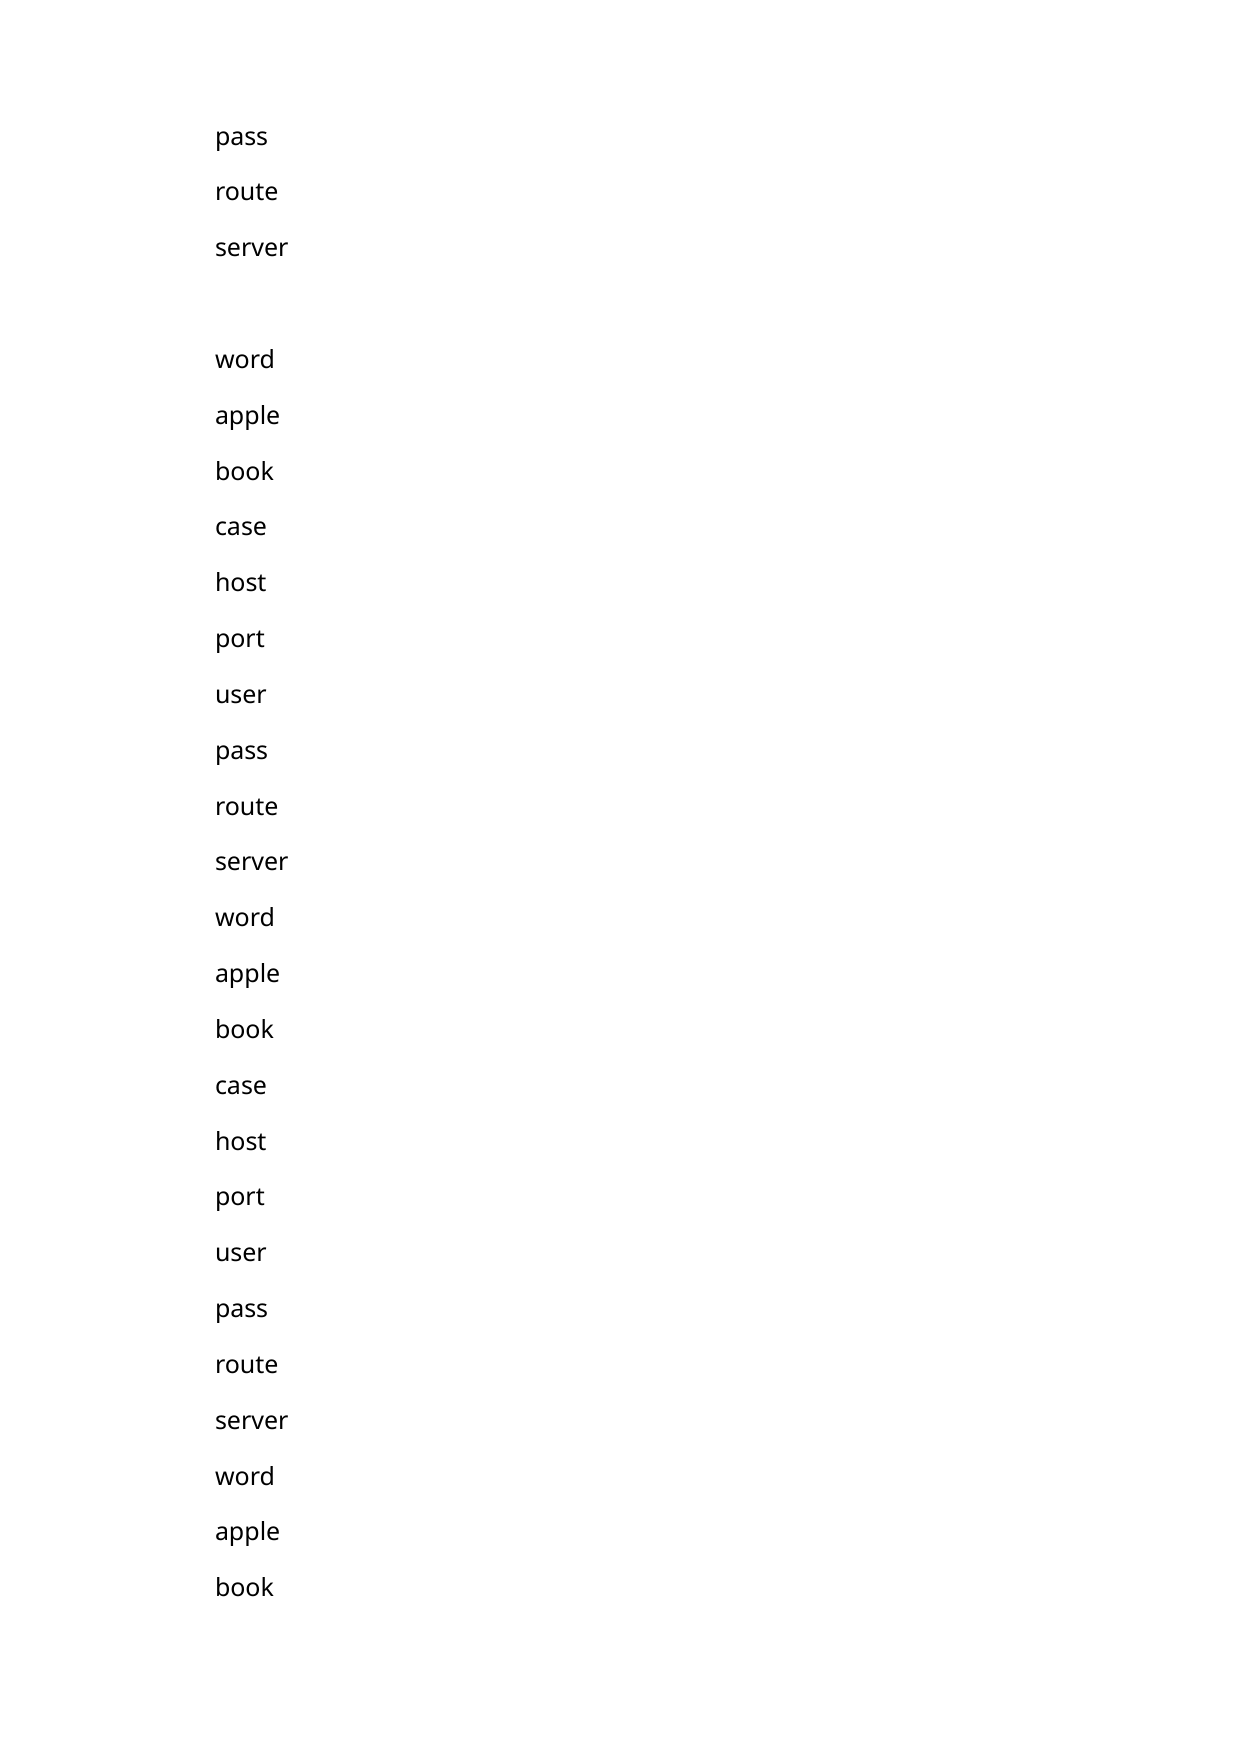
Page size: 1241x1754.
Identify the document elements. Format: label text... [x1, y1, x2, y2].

text port [215, 1179, 1152, 1213]
text case [215, 1067, 1152, 1101]
text case [215, 509, 1152, 543]
text pass [215, 1291, 1152, 1325]
text book [215, 453, 1152, 487]
text word [215, 1458, 1152, 1492]
text apple [215, 397, 1152, 431]
text book [215, 1570, 1152, 1604]
text word [215, 900, 1152, 934]
text route [215, 174, 1152, 208]
text word [215, 341, 1152, 376]
text host [215, 1123, 1152, 1157]
text server [215, 1402, 1152, 1436]
text server [215, 230, 1152, 264]
text pass [215, 732, 1152, 766]
text host [215, 565, 1152, 599]
text user [215, 1235, 1152, 1269]
text route [215, 788, 1152, 822]
text pass [215, 118, 1152, 152]
text apple [215, 956, 1152, 990]
text user [215, 676, 1152, 711]
text port [215, 621, 1152, 655]
text book [215, 1011, 1152, 1046]
text route [215, 1346, 1152, 1381]
text apple [215, 1514, 1152, 1548]
text server [215, 844, 1152, 878]
